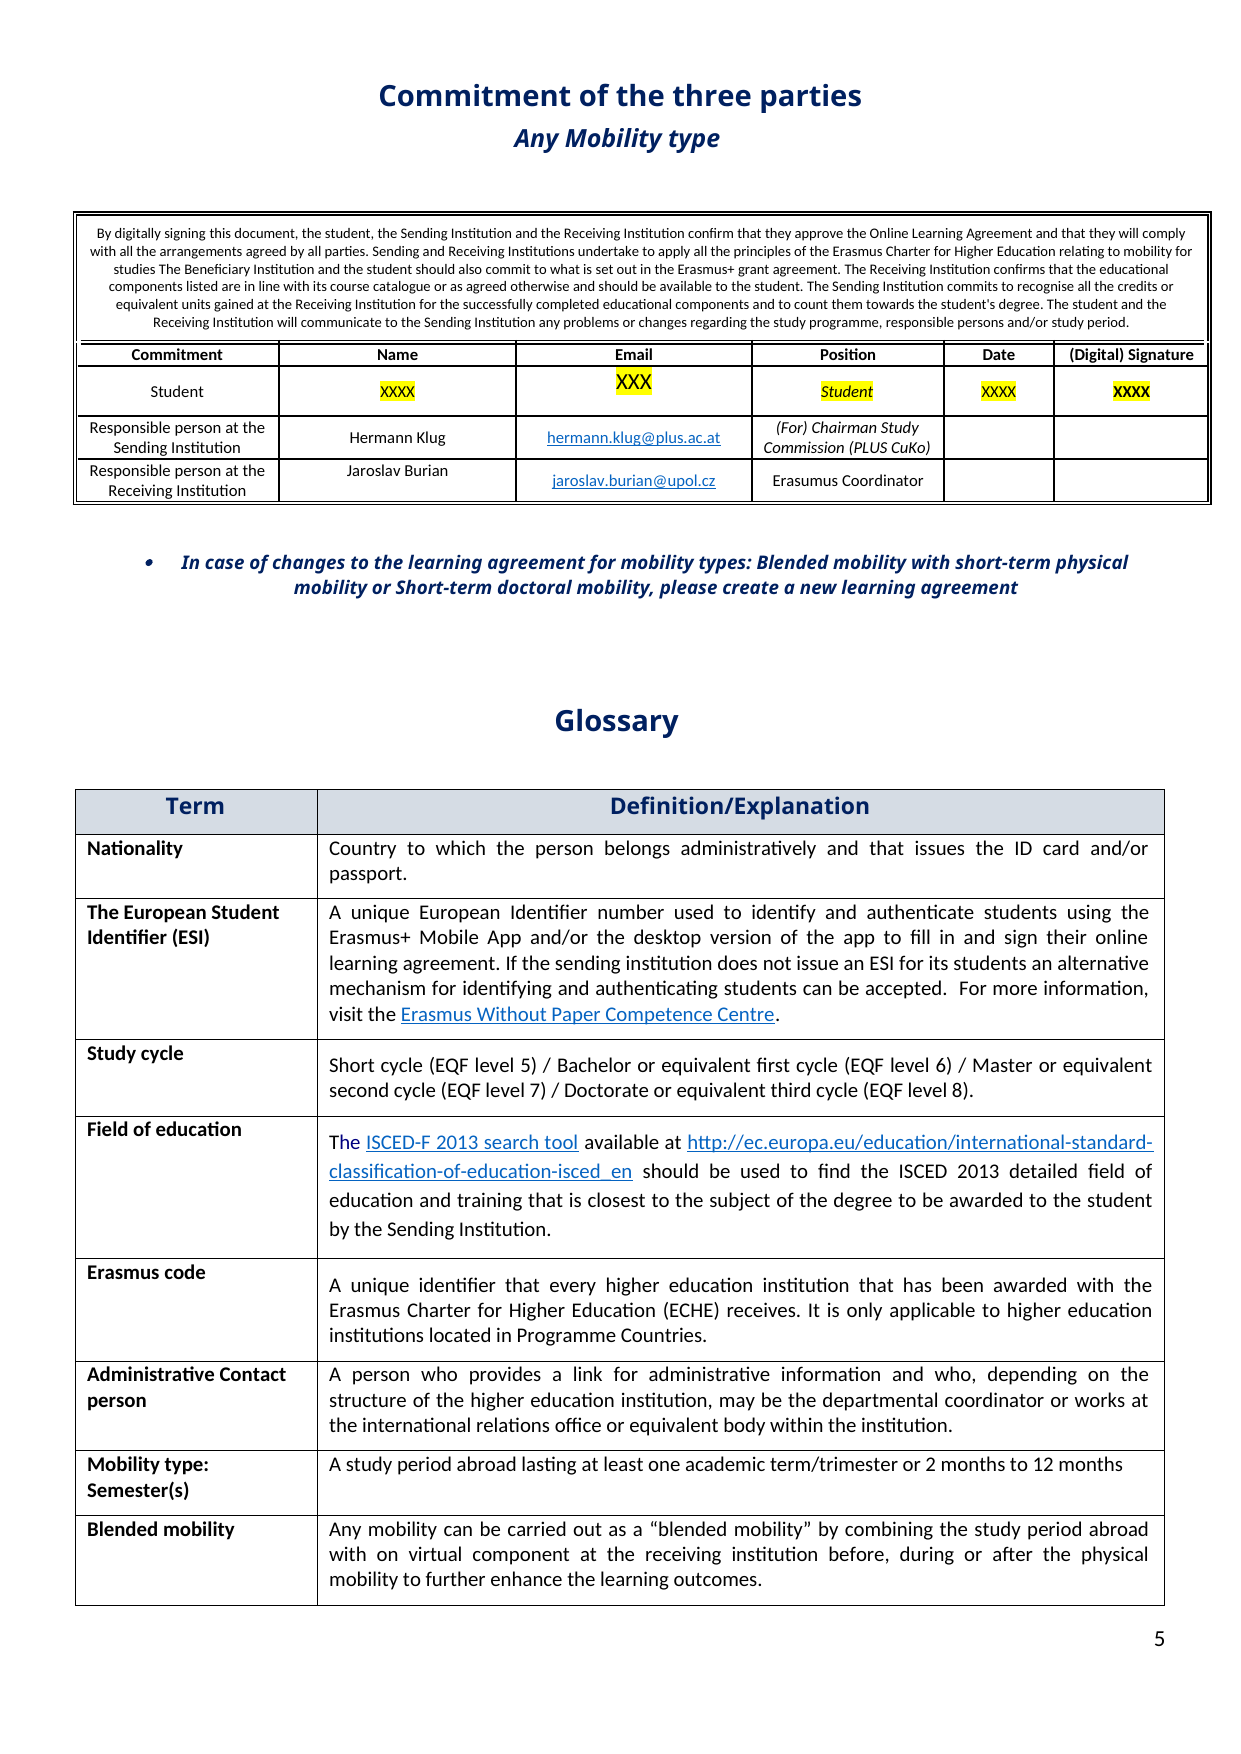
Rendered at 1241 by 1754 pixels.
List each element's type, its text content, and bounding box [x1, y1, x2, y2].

table_cell hermann.klug@plus.ac.at [517, 417, 751, 458]
table_cell Nationality [76, 835, 317, 898]
text Any Mobility type [75, 121, 1162, 155]
table_cell jaroslav.burian@upol.cz [517, 460, 751, 501]
table_cell A unique European Identifier number used to identify and authenticate students using the Erasmus+ Mobile App and/or the desktop version of the app to fill in and sign their online learning agreement. If the sending institution does not issue an ESI for its students an alternative mechanism for identifying and authenticating students can be accepted. For more information, visit the Erasmus Without Paper Competence Centre. [318, 899, 1164, 1039]
table_cell Administrative Contact person [76, 1362, 317, 1450]
table_cell XXXX [1055, 367, 1207, 415]
table_cell XXXX [280, 367, 515, 415]
table_cell Name [280, 345, 515, 365]
table_cell [945, 460, 1053, 501]
table_cell Jaroslav Burian [280, 460, 515, 501]
table_cell Any mobility can be carried out as a “blended mobility” by combining the study period abroad with on virtual component at the receiving institution before, during or after the physical mobility to further enhance the learning outcomes. [318, 1516, 1164, 1604]
table_cell Responsible person at the Sending Institution [77, 416, 278, 458]
table_cell Mobility type: Semester(s) [76, 1451, 317, 1515]
table_cell [1055, 417, 1207, 458]
table_cell Field of education [76, 1117, 317, 1258]
table_cell A study period abroad lasting at least one academic term/trimester or 2 months to 12 months [318, 1451, 1164, 1515]
table_cell Country to which the person belongs administratively and that issues the ID card and/or passport. [318, 835, 1164, 898]
list In case of changes to the learning agreement for mobility types: Blended mobility with short-term physical mobility or Short-term doctoral mobility, please create a new learning agreement [112, 549, 1162, 600]
table_cell A person who provides a link for administrative information and who, depending on the structure of the higher education institution, may be the departmental coordinator or works at the international relations office or equivalent body within the institution. [318, 1362, 1164, 1450]
table_cell Email [517, 345, 751, 365]
table_cell [1055, 460, 1207, 501]
table_cell Student [753, 367, 943, 415]
table_cell (Digital) Signature [1055, 340, 1209, 365]
table_header By digitally signing this document, the student, the Sending Institution and the Receiving Institution confirm that they approve the Online Learning Agreement and that they will comply with all the arrangements agreed by all parties. Sending and Receiving Institutions undertake to apply all the principles of the Erasmus Charter for Higher Education relating to mobility for studies The Beneficiary Institution and the student should also commit to what is set out in the Erasmus+ grant agreement. The Receiving Institution confirms that the educational components listed are in line with its course catalogue or as agreed otherwise and should be available to the student. The Sending Institution commits to recognise all the credits or equivalent units gained at the Receiving Institution for the successfully completed educational components and to count them towards the student's degree. The student and the Receiving Institution will communicate to the Sending Institution any problems or changes regarding the study programme, responsible persons and/or study period. [77, 216, 1207, 340]
table_header Definition/Explanation [318, 790, 1164, 834]
table_cell Study cycle [76, 1040, 317, 1116]
table_header Term [76, 790, 317, 834]
text Commitment of the three parties [75, 75, 1165, 115]
table_cell Commitment [75, 340, 278, 365]
table_cell A unique identifier that every higher education institution that has been awarded with the Erasmus Charter for Higher Education (ECHE) receives. It is only applicable to higher education institutions located in Programme Countries. [318, 1259, 1164, 1361]
table_cell Erasumus Coordinator [753, 460, 943, 501]
table_cell XXX [517, 367, 751, 415]
table_cell Student [77, 366, 278, 415]
table_cell Short cycle (EQF level 5) / Bachelor or equivalent first cycle (EQF level 6) / Master or equivalent second cycle (EQF level 7) / Doctorate or equivalent third cycle (EQF level 8). [318, 1040, 1164, 1116]
table_cell Responsible person at the Receiving Institution [77, 459, 278, 501]
table_cell Hermann Klug [280, 417, 515, 458]
table_cell Blended mobility [76, 1516, 317, 1604]
table_cell [945, 417, 1053, 458]
table_cell The European Student Identifier (ESI) [76, 899, 317, 1039]
text Glossary [75, 700, 1165, 770]
table_cell The ISCED-F 2013 search tool available at http://ec.europa.eu/education/international-standard-classification-of-education-isced_en should be used to find the ISCED 2013 detailed field of education and training that is closest to the subject of the degree to be awarded to the student by the Sending Institution. [318, 1117, 1164, 1258]
table_cell (For) Chairman Study Commission (PLUS CuKo) [753, 417, 943, 458]
table_cell Date [945, 345, 1053, 365]
table_cell Erasmus code [76, 1259, 317, 1361]
table_cell XXXX [945, 367, 1053, 415]
table_cell Position [753, 345, 943, 365]
